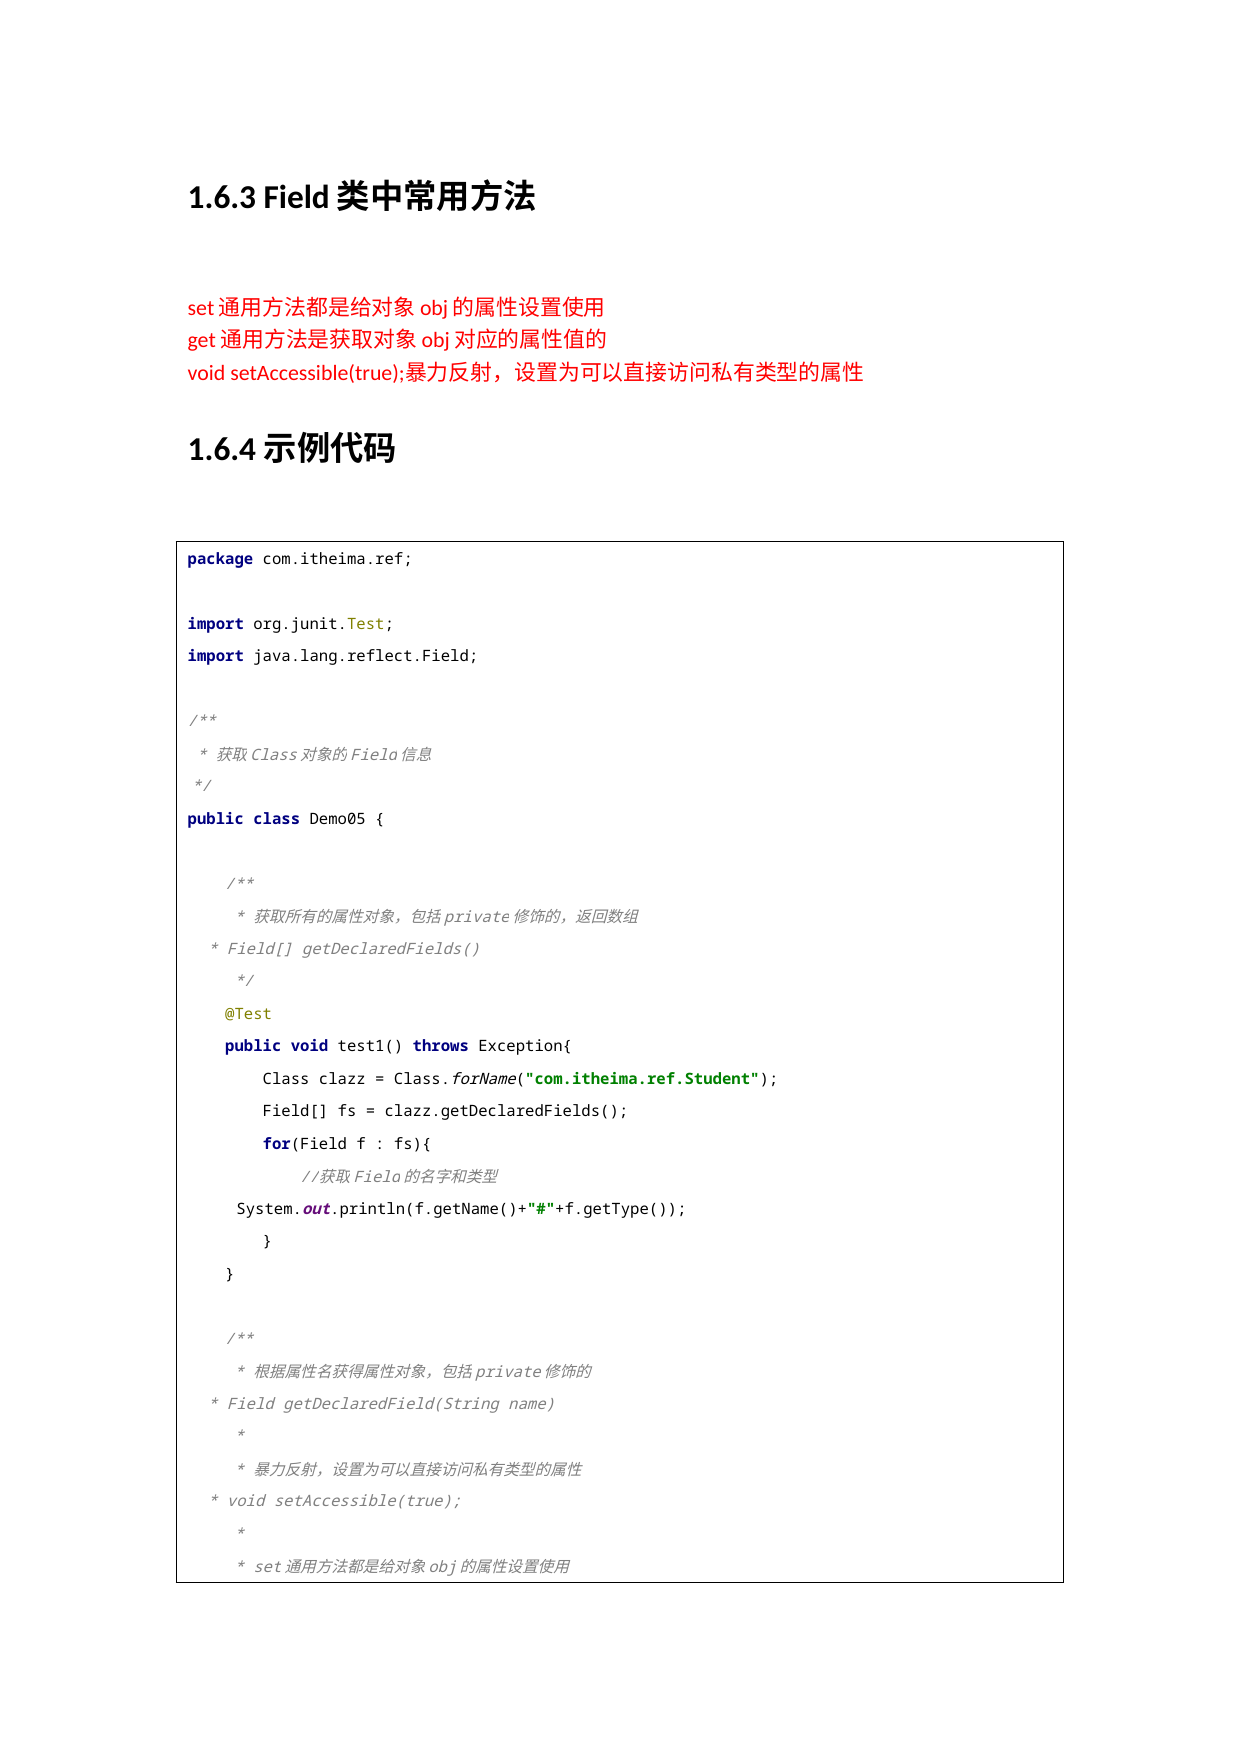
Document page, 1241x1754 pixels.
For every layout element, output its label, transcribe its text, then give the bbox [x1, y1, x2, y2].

subtitle 1.6.3 Field类中常用方法 [187, 162, 1053, 227]
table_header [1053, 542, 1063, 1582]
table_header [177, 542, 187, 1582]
text set通用方法都是给对象obj的属性设置使用 get通用方法是获取对象obj对应的属性值的 [187, 289, 1053, 354]
subtitle 1.6.4 示例代码 [187, 414, 1053, 479]
text void setAccessible(true);暴力反射，设置为可以直接访问私有类型的属性 [187, 354, 1053, 387]
